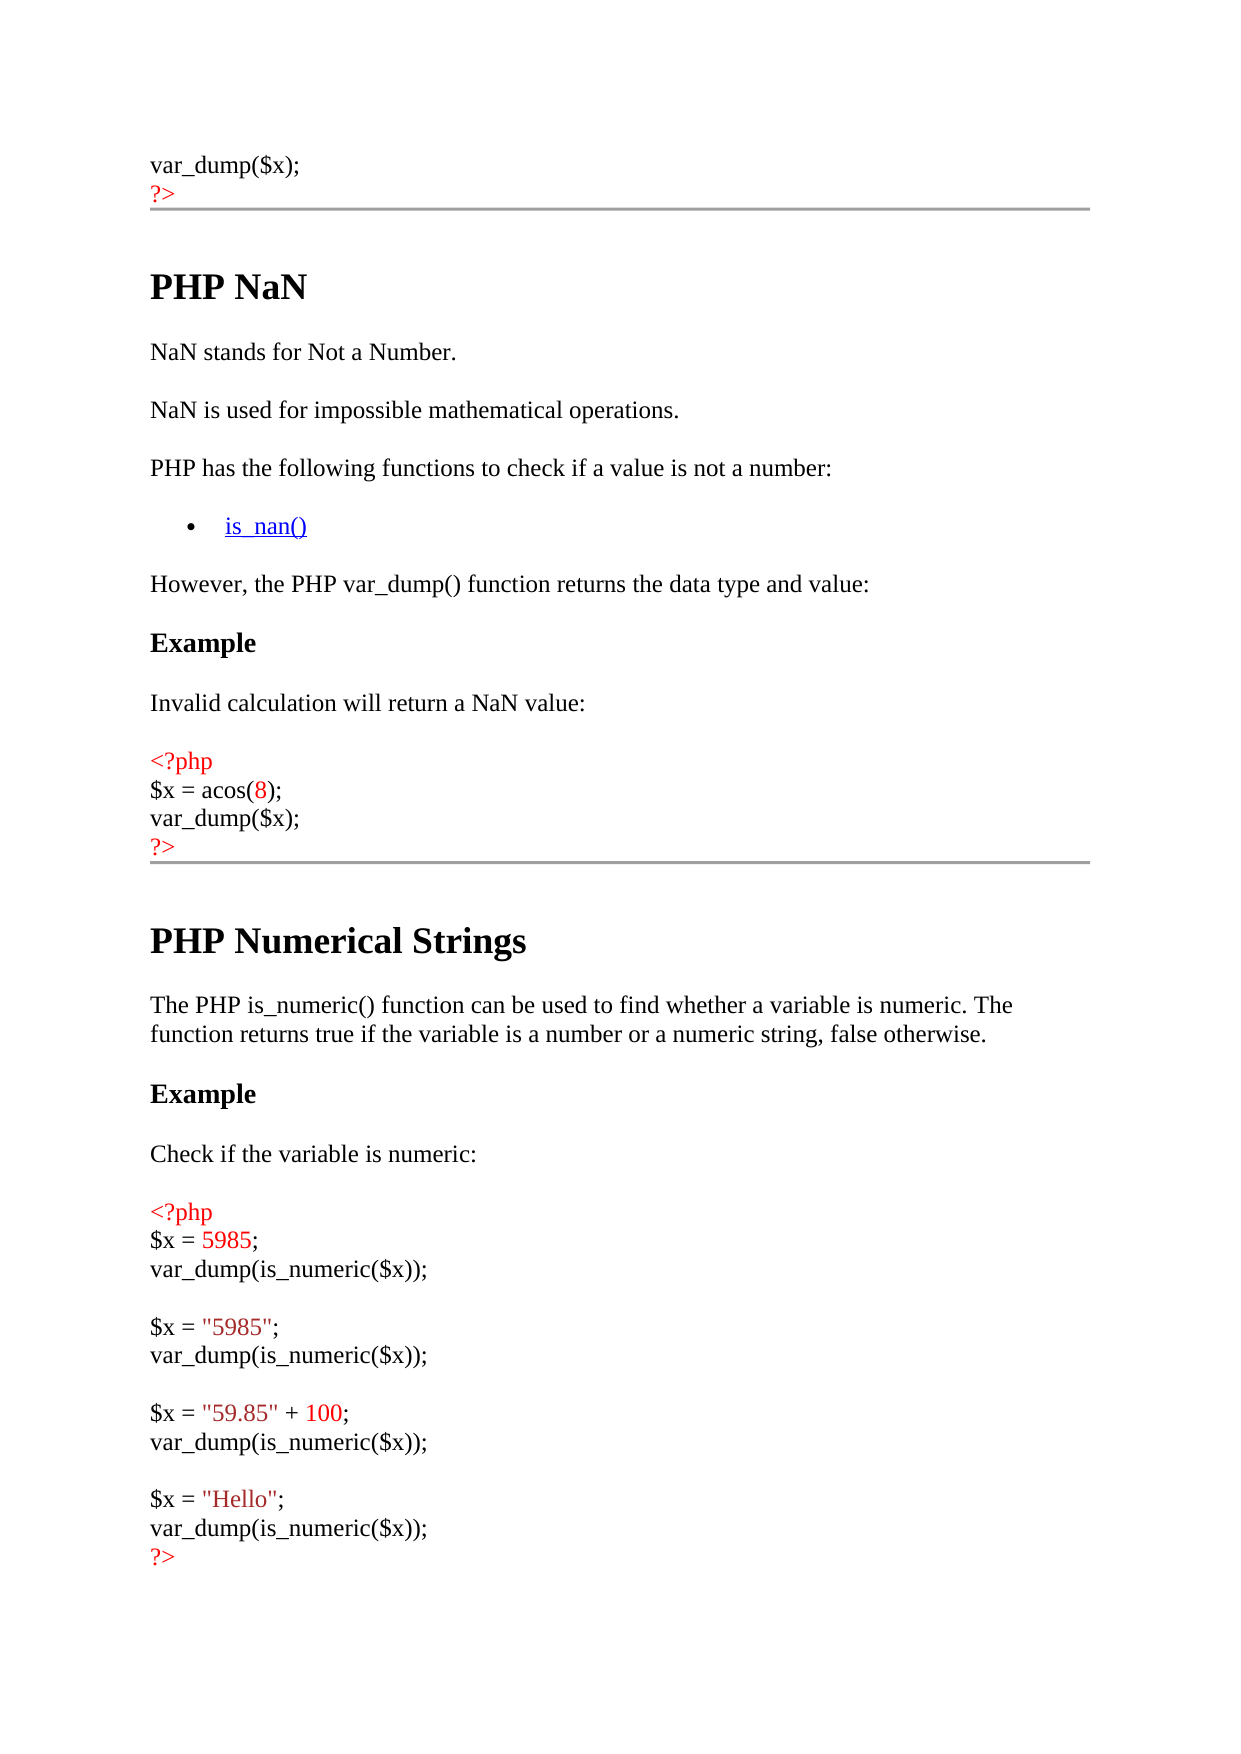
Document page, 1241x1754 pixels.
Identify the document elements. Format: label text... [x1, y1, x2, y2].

text Check if the variable is numeric: [150, 1139, 1090, 1167]
text PHP has the following functions to check if a value is not a number: [150, 453, 1090, 482]
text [150, 150, 1090, 207]
text Invalid calculation will return a NaN value: [150, 688, 1090, 717]
list is_nan() [187, 511, 1090, 539]
text Example [150, 1077, 1090, 1109]
text <?php $x = acos(8); var_dump($x); ?> [150, 746, 1090, 861]
text NaN is used for impossible mathematical operations. [150, 395, 1090, 424]
text Example [150, 627, 1090, 659]
text NaN stands for Not a Number. [150, 337, 1090, 366]
text The PHP is_numeric() function can be used to find whether a variable is numeric. The function returns true if the variable is a number or a numeric string, false otherwise. [150, 991, 1090, 1048]
text <?php $x = 5985; var_dump(is_numeric($x)); $x = "5985"; var_dump(is_numeric($x)); $x = "59.85" + 100; var_dump(is_numeric($x)); $x = "Hello"; var_dump(is_numeric($x)); ?> [150, 1197, 1090, 1570]
text However, the PHP var_dump() function returns the data type and value: [150, 569, 1090, 597]
text PHP NaN [150, 265, 1090, 308]
text PHP Numerical Strings [150, 918, 1090, 961]
